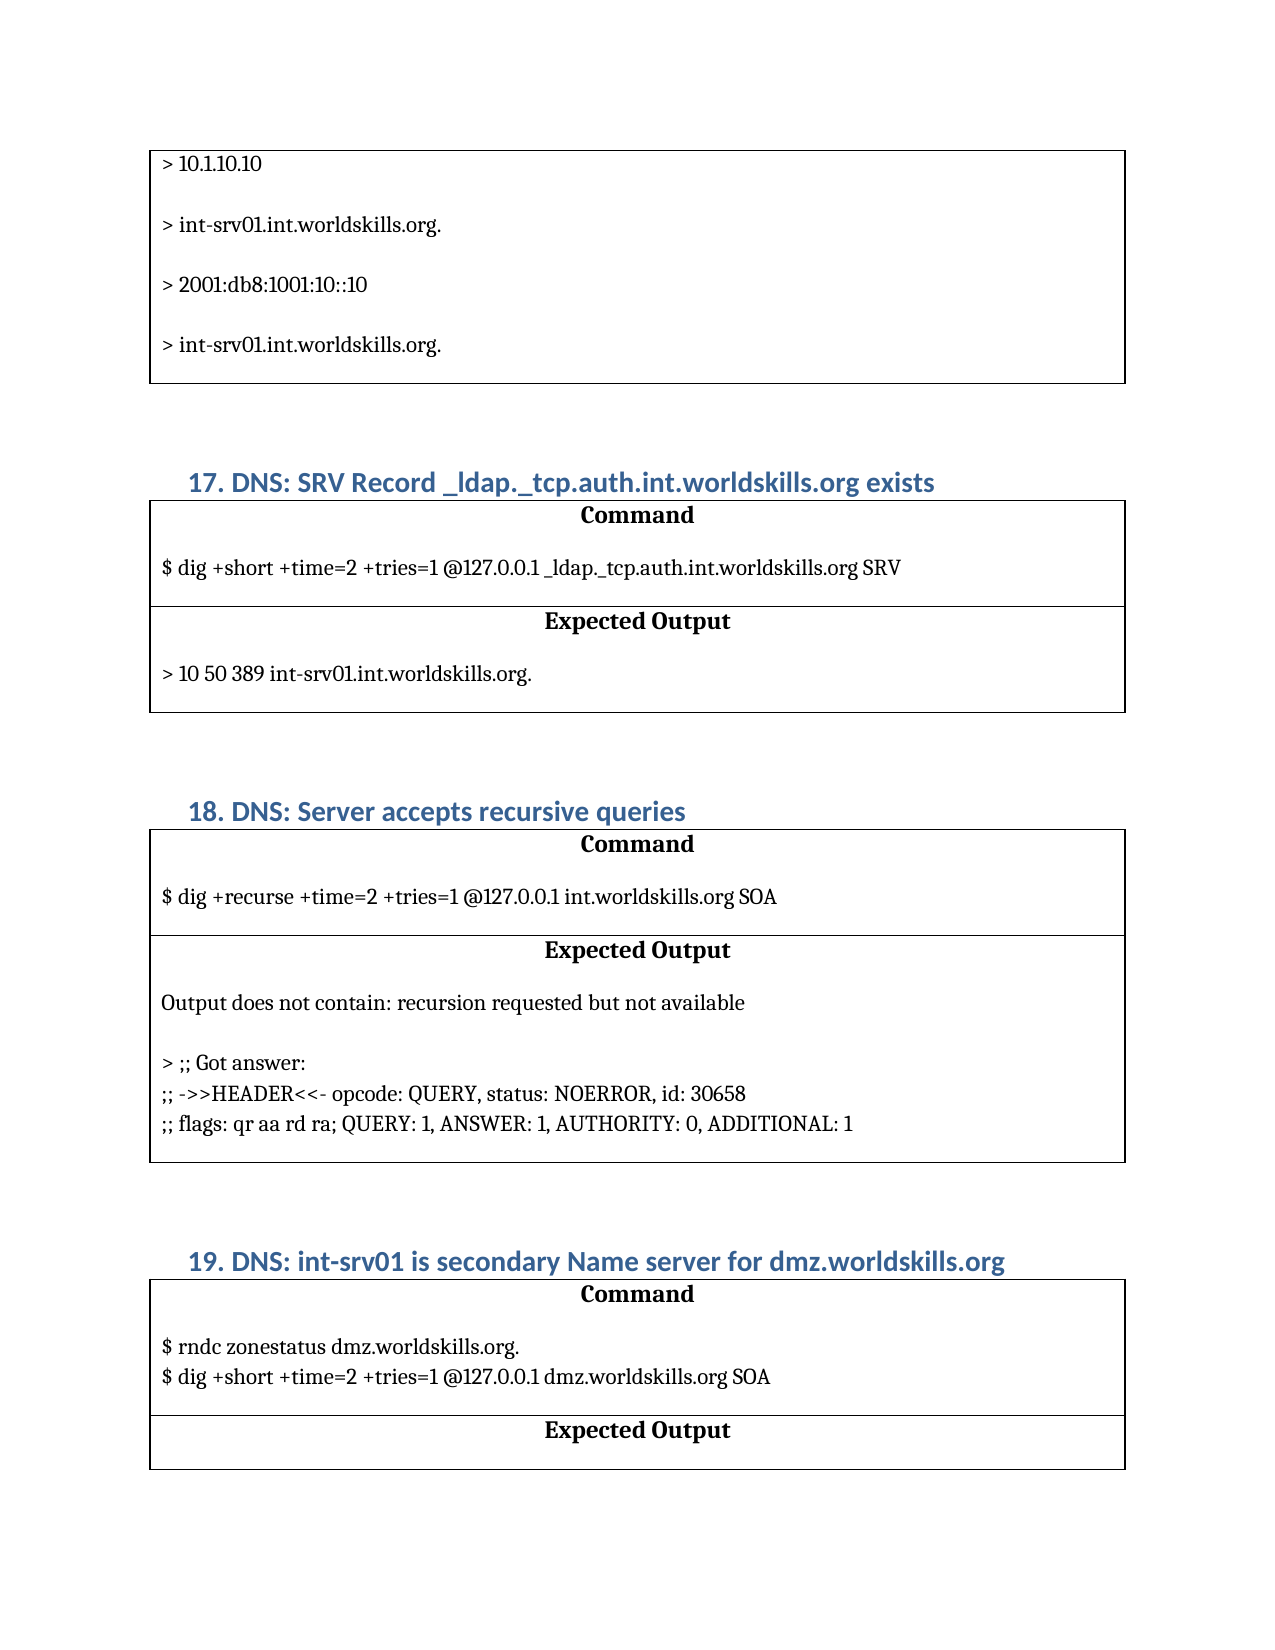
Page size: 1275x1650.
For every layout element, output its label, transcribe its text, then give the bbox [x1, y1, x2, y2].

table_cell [151, 1416, 1124, 1469]
table_header Command $ dig +recurse +time=2 +tries=1 @127.0.0.1 int.worldskills.org SOA [151, 830, 1124, 935]
table_cell Expected Output > 10 50 389 int-srv01.int.worldskills.org. [151, 607, 1124, 712]
subtitle 18. DNS: Server accepts recursive queries [187, 793, 1087, 829]
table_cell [151, 151, 1124, 383]
table_header Command $ rndc zonestatus dmz.worldskills.org. $ dig +short +time=2 +tries=1 @127.0.0.1 dmz.worldskills.org SOA [151, 1280, 1124, 1415]
subtitle 17. DNS: SRV Record _ldap._tcp.auth.int.worldskills.org exists [187, 464, 1087, 500]
table_header Command $ dig +short +time=2 +tries=1 @127.0.0.1 _ldap._tcp.auth.int.worldskills.org SRV [151, 501, 1124, 606]
table_cell Expected Output Output does not contain: recursion requested but not available > ;; Got answer: ;; ->>HEADER<<- opcode: QUERY, status: NOERROR, id: 30658 ;; flags: qr aa rd ra; QUERY: 1, ANSWER: 1, AUTHORITY: 0, ADDITIONAL: 1 [151, 936, 1124, 1162]
subtitle 19. DNS: int-srv01 is secondary Name server for dmz.worldskills.org [187, 1243, 1087, 1278]
